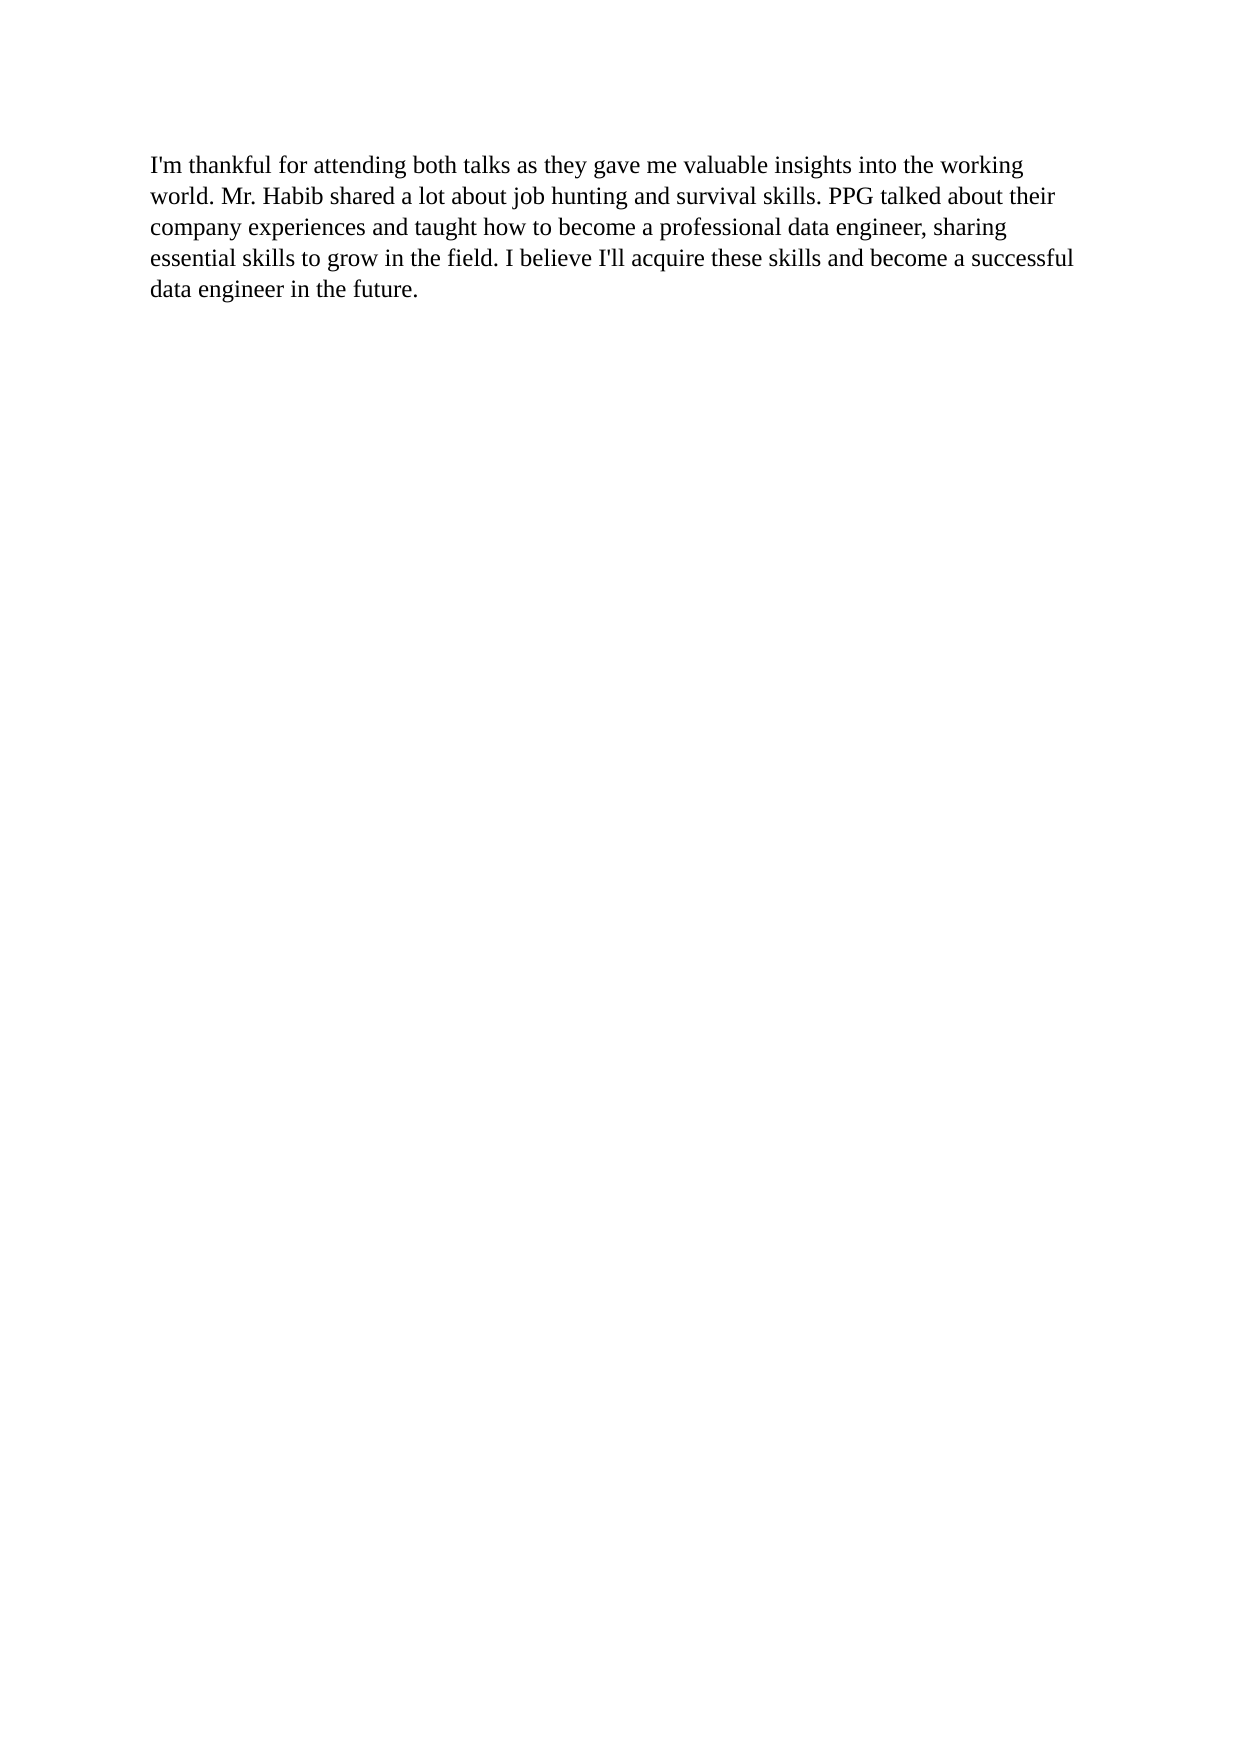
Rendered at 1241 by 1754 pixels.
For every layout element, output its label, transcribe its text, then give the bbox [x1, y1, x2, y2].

text I'm thankful for attending both talks as they gave me valuable insights into the working world. Mr. Habib shared a lot about job hunting and survival skills. PPG talked about their company experiences and taught how to become a professional data engineer, sharing essential skills to grow in the field. I believe I'll acquire these skills and become a successful data engineer in the future. [150, 150, 1090, 303]
